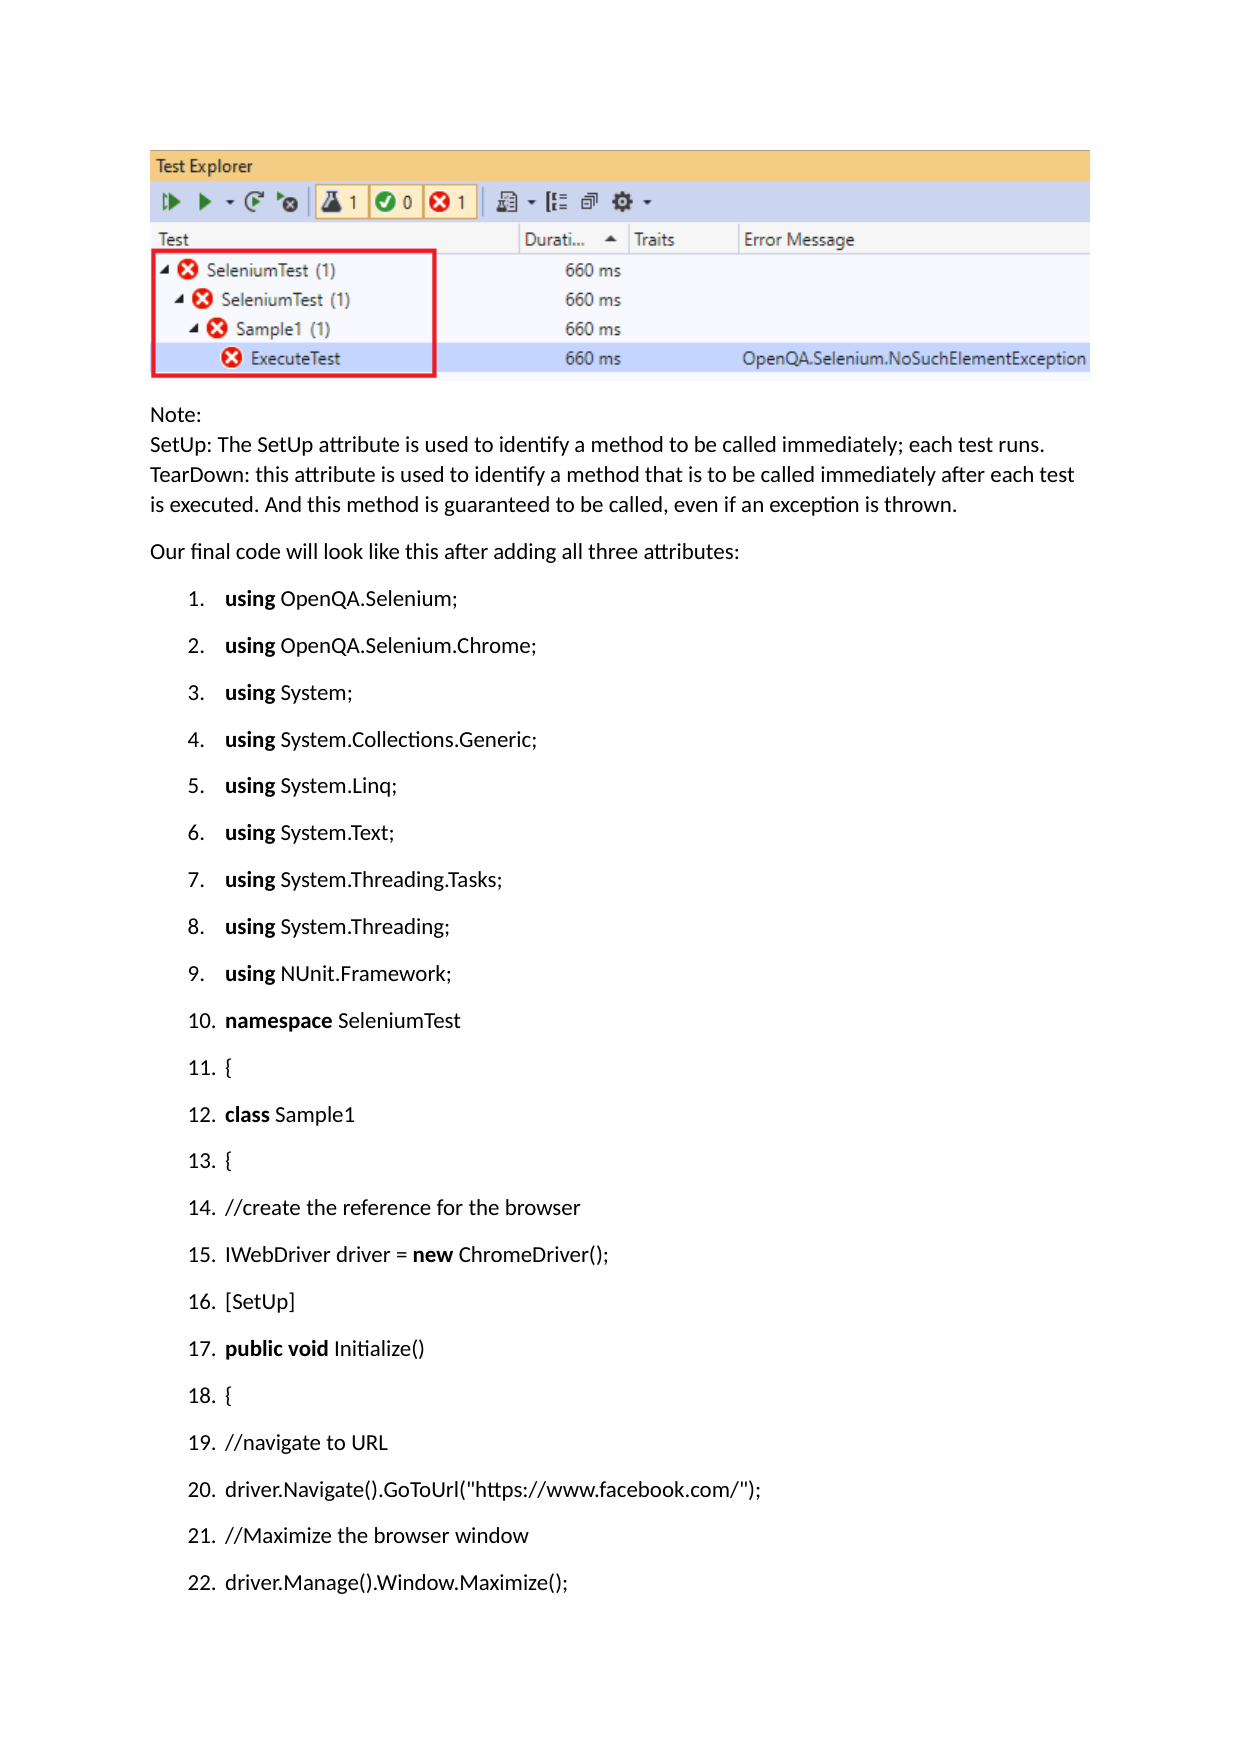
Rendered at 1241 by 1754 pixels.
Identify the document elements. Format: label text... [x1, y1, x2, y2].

list //create the reference for the browser [187, 1193, 1090, 1222]
list using System.Collections.Generic; [187, 725, 1090, 753]
list using NUnit.Framework; [187, 959, 1090, 987]
list { [187, 1147, 1090, 1175]
list public void Initialize() [187, 1334, 1090, 1362]
list IWebDriver driver = new ChromeDriver(); [187, 1240, 1090, 1268]
list using System.Threading; [187, 912, 1090, 940]
list using OpenQA.Selenium.Chrome; [187, 631, 1090, 659]
list //navigate to URL [187, 1428, 1090, 1456]
text Note: SetUp: The SetUp attribute is used to identify a method to be called immediately; each test runs. TearDown: this attribute is used to identify a method that is to be called immediately after each test is executed. And this method is guaranteed to be called, even if an exception is thrown. [150, 400, 1090, 518]
list namespace SeleniumTest [187, 1006, 1090, 1034]
picture [150, 150, 1091, 381]
list using System.Threading.Tasks; [187, 865, 1090, 893]
list //Maximize the browser window [187, 1522, 1090, 1550]
list driver.Manage().Window.Maximize(); [187, 1568, 1090, 1597]
list { [187, 1053, 1090, 1081]
list { [187, 1381, 1090, 1409]
list using System.Text; [187, 818, 1090, 847]
list class Sample1 [187, 1100, 1090, 1128]
list using System; [187, 678, 1090, 706]
list using System.Linq; [187, 772, 1090, 800]
list driver.Navigate().GoToUrl("https://www.facebook.com/"); [187, 1475, 1090, 1503]
list [SetUp] [187, 1287, 1090, 1315]
list using OpenQA.Selenium; [187, 584, 1090, 612]
text Our final code will look like this after adding all three attributes: [150, 537, 1090, 565]
